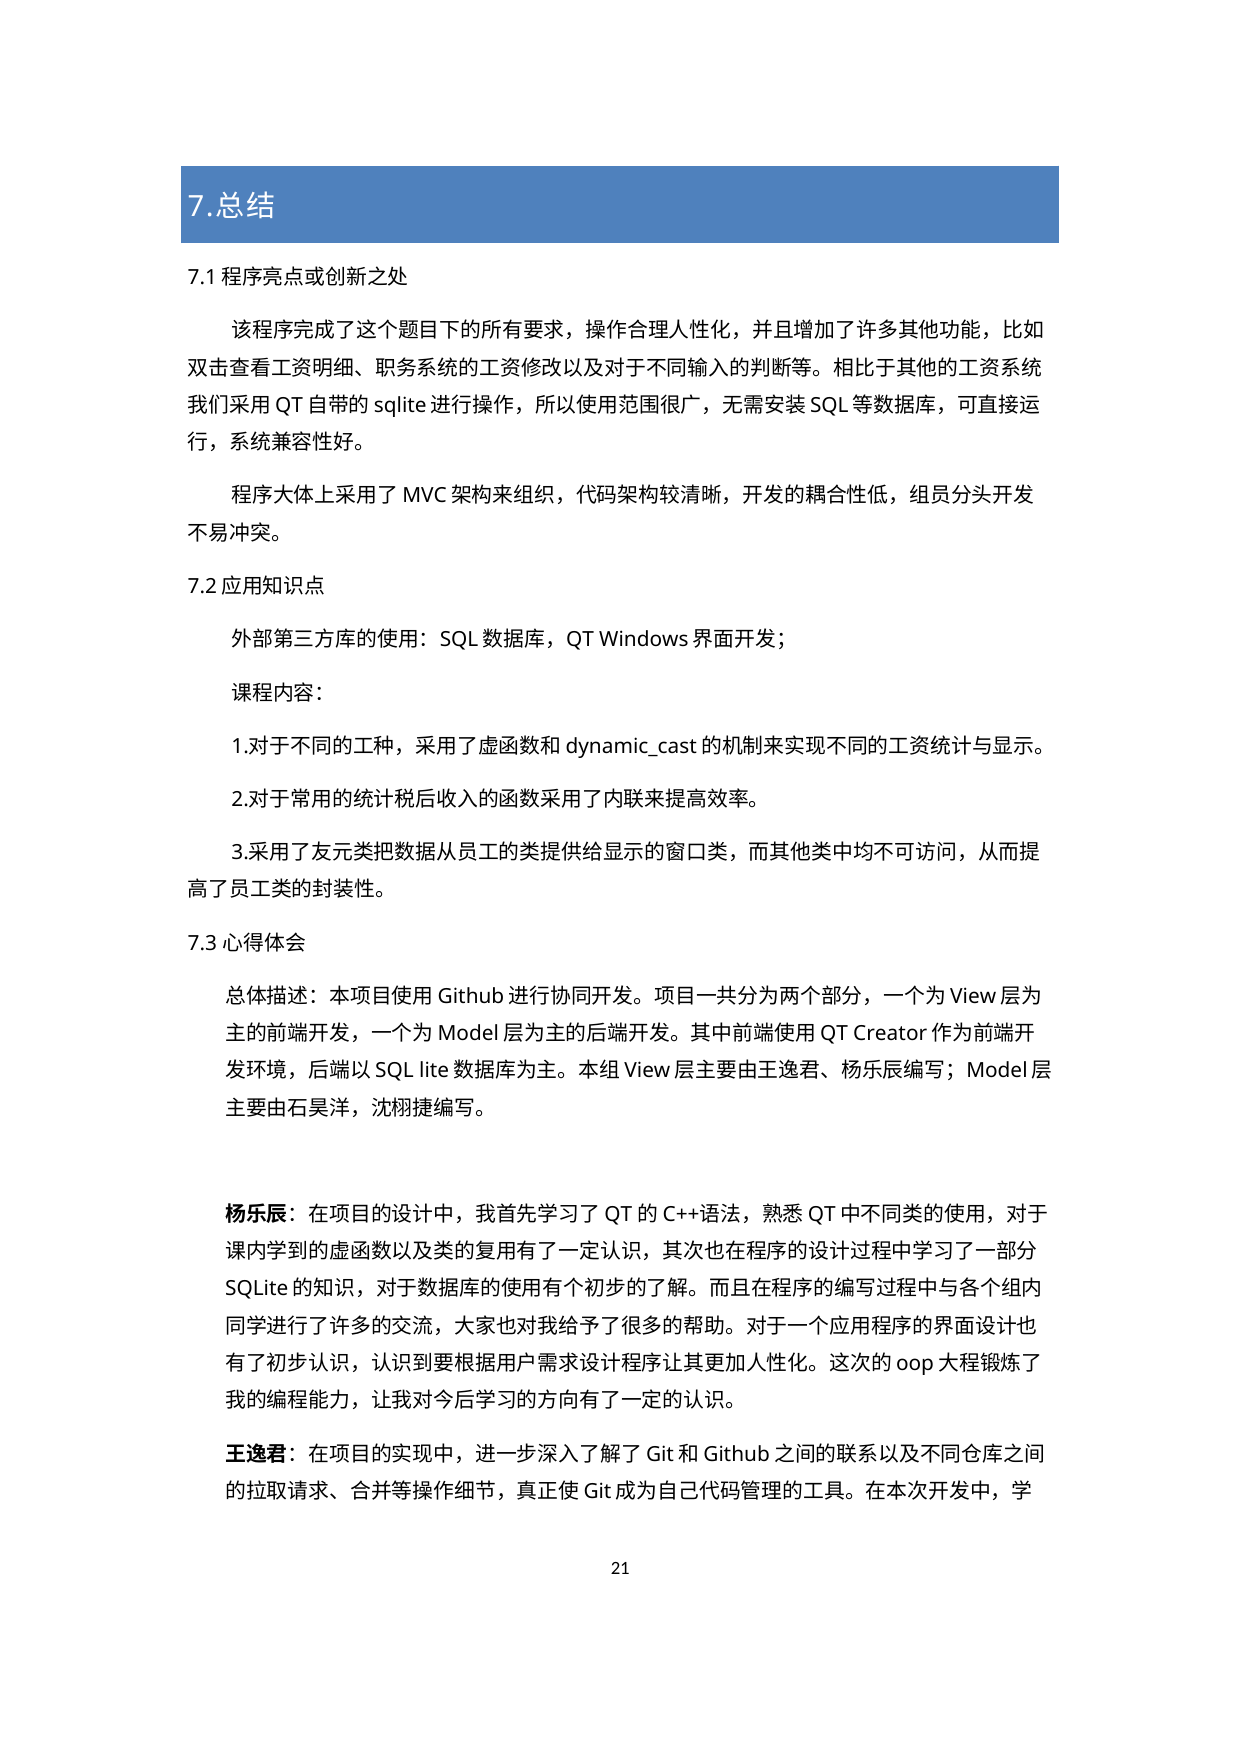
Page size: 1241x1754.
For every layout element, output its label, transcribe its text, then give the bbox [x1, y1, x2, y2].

text 外部第三方库的使用：SQL数据库，QT Windows界面开发； [187, 621, 1053, 654]
text 7.3 心得体会 [187, 925, 1053, 957]
text 程序大体上采用了MVC架构来组织，代码架构较清晰，开发的耦合性低，组员分头开发不易冲突。 [187, 478, 1053, 547]
text 7.1程序亮点或创新之处 [187, 259, 1053, 292]
text 总体描述：本项目使用Github进行协同开发。项目一共分为两个部分，一个为View层为主的前端开发，一个为Model层为主的后端开发。其中前端使用QT Creator作为前端开发环境，后端以SQL lite数据库为主。本组View层主要由王逸君、杨乐辰编写；Model层主要由石昊洋，沈栩捷编写。 [225, 978, 1053, 1122]
text 7.2应用知识点 [187, 568, 1053, 601]
text 杨乐辰：在项目的设计中，我首先学习了QT 的C++语法，熟悉QT中不同类的使用，对于课内学到的虚函数以及类的复用有了一定认识，其次也在程序的设计过程中学习了一部分SQLite的知识，对于数据库的使用有个初步的了解。而且在程序的编写过程中与各个组内同学进行了许多的交流，大家也对我给予了很多的帮助。对于一个应用程序的界面设计也有了初步认识，认识到要根据用户需求设计程序让其更加人性化。这次的oop大程锻炼了我的编程能力，让我对今后学习的方向有了一定的认识。 [225, 1196, 1053, 1415]
text 该程序完成了这个题目下的所有要求，操作合理人性化，并且增加了许多其他功能，比如双击查看工资明细、职务系统的工资修改以及对于不同输入的判断等。相比于其他的工资系统我们采用QT自带的sqlite进行操作，所以使用范围很广，无需安装SQL等数据库，可直接运行，系统兼容性好。 [187, 312, 1053, 457]
text 3.采用了友元类把数据从员工的类提供给显示的窗口类，而其他类中均不可访问，从而提高了员工类的封装性。 [187, 834, 1053, 904]
text 2.对于常用的统计税后收入的函数采用了内联来提高效率。 [187, 781, 1053, 813]
text 1.对于不同的工种，采用了虚函数和dynamic_cast的机制来实现不同的工资统计与显示。 [187, 728, 1053, 760]
subtitle 7.总结 [188, 172, 1053, 237]
text 课程内容： [187, 674, 1053, 707]
